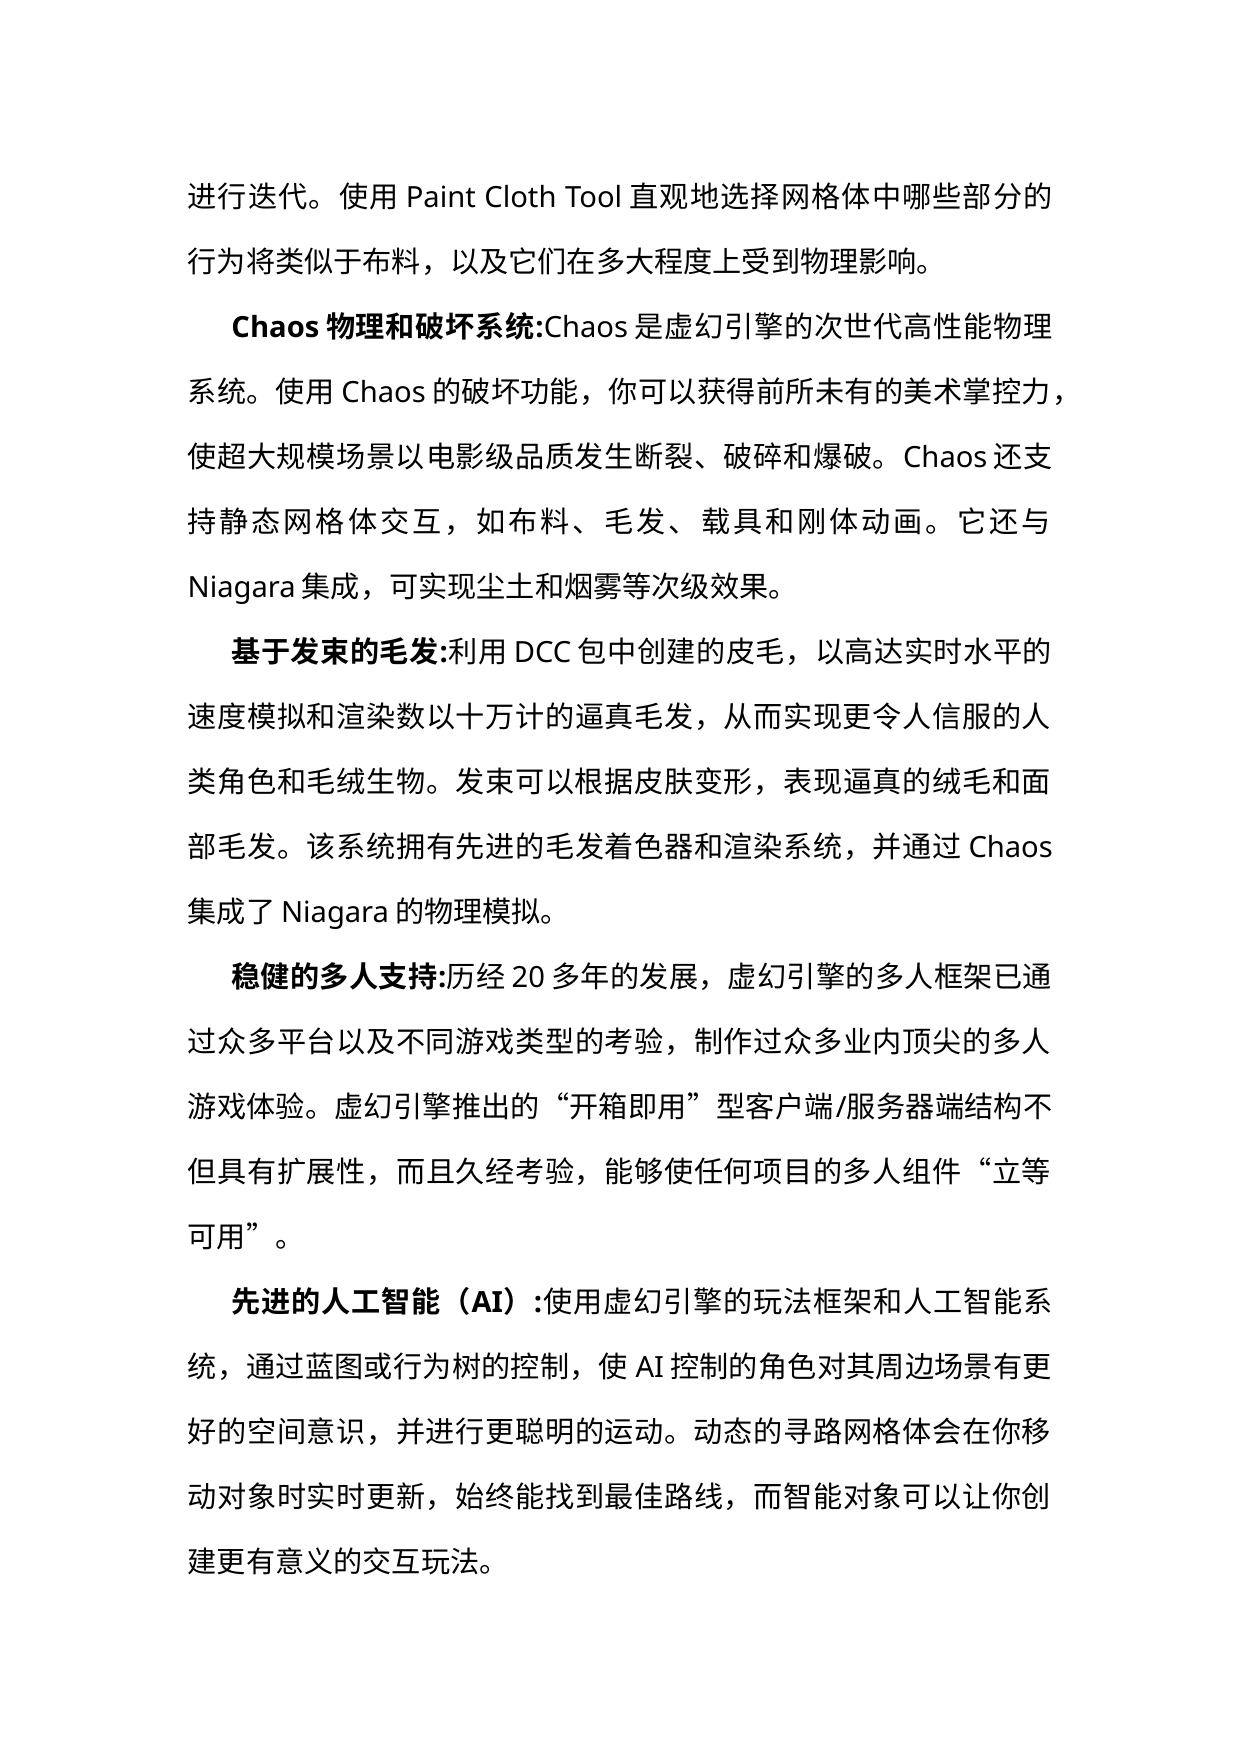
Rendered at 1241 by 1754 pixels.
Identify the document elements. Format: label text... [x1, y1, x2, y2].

text 稳健的多人支持:历经20多年的发展，虚幻引擎的多人框架已通过众多平台以及不同游戏类型的考验，制作过众多业内顶尖的多人游戏体验。虚幻引擎推出的“开箱即用”型客户端/服务器端结构不但具有扩展性，而且久经考验，能够使任何项目的多人组件“立等可用”。 [187, 942, 1053, 1267]
text Chaos物理和破坏系统:Chaos是虚幻引擎的次世代高性能物理系统。使用Chaos的破坏功能，你可以获得前所未有的美术掌控力，使超大规模场景以电影级品质发生断裂、破碎和爆破。Chaos还支持静态网格体交互，如布料、毛发、载具和刚体动画。它还与Niagara集成，可实现尘土和烟雾等次级效果。 [187, 292, 1053, 617]
text 基于发束的毛发:利用DCC包中创建的皮毛，以高达实时水平的速度模拟和渲染数以十万计的逼真毛发，从而实现更令人信服的人类角色和毛绒生物。发束可以根据皮肤变形，表现逼真的绒毛和面部毛发。该系统拥有先进的毛发着色器和渲染系统，并通过Chaos集成了Niagara的物理模拟。 [187, 617, 1053, 942]
text 先进的人工智能（AI）:使用虚幻引擎的玩法框架和人工智能系统，通过蓝图或行为树的控制，使AI控制的角色对其周边场景有更好的空间意识，并进行更聪明的运动。动态的寻路网格体会在你移动对象时实时更新，始终能找到最佳路线，而智能对象可以让你创建更有意义的交互玩法。 [187, 1267, 1053, 1592]
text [187, 162, 1053, 292]
